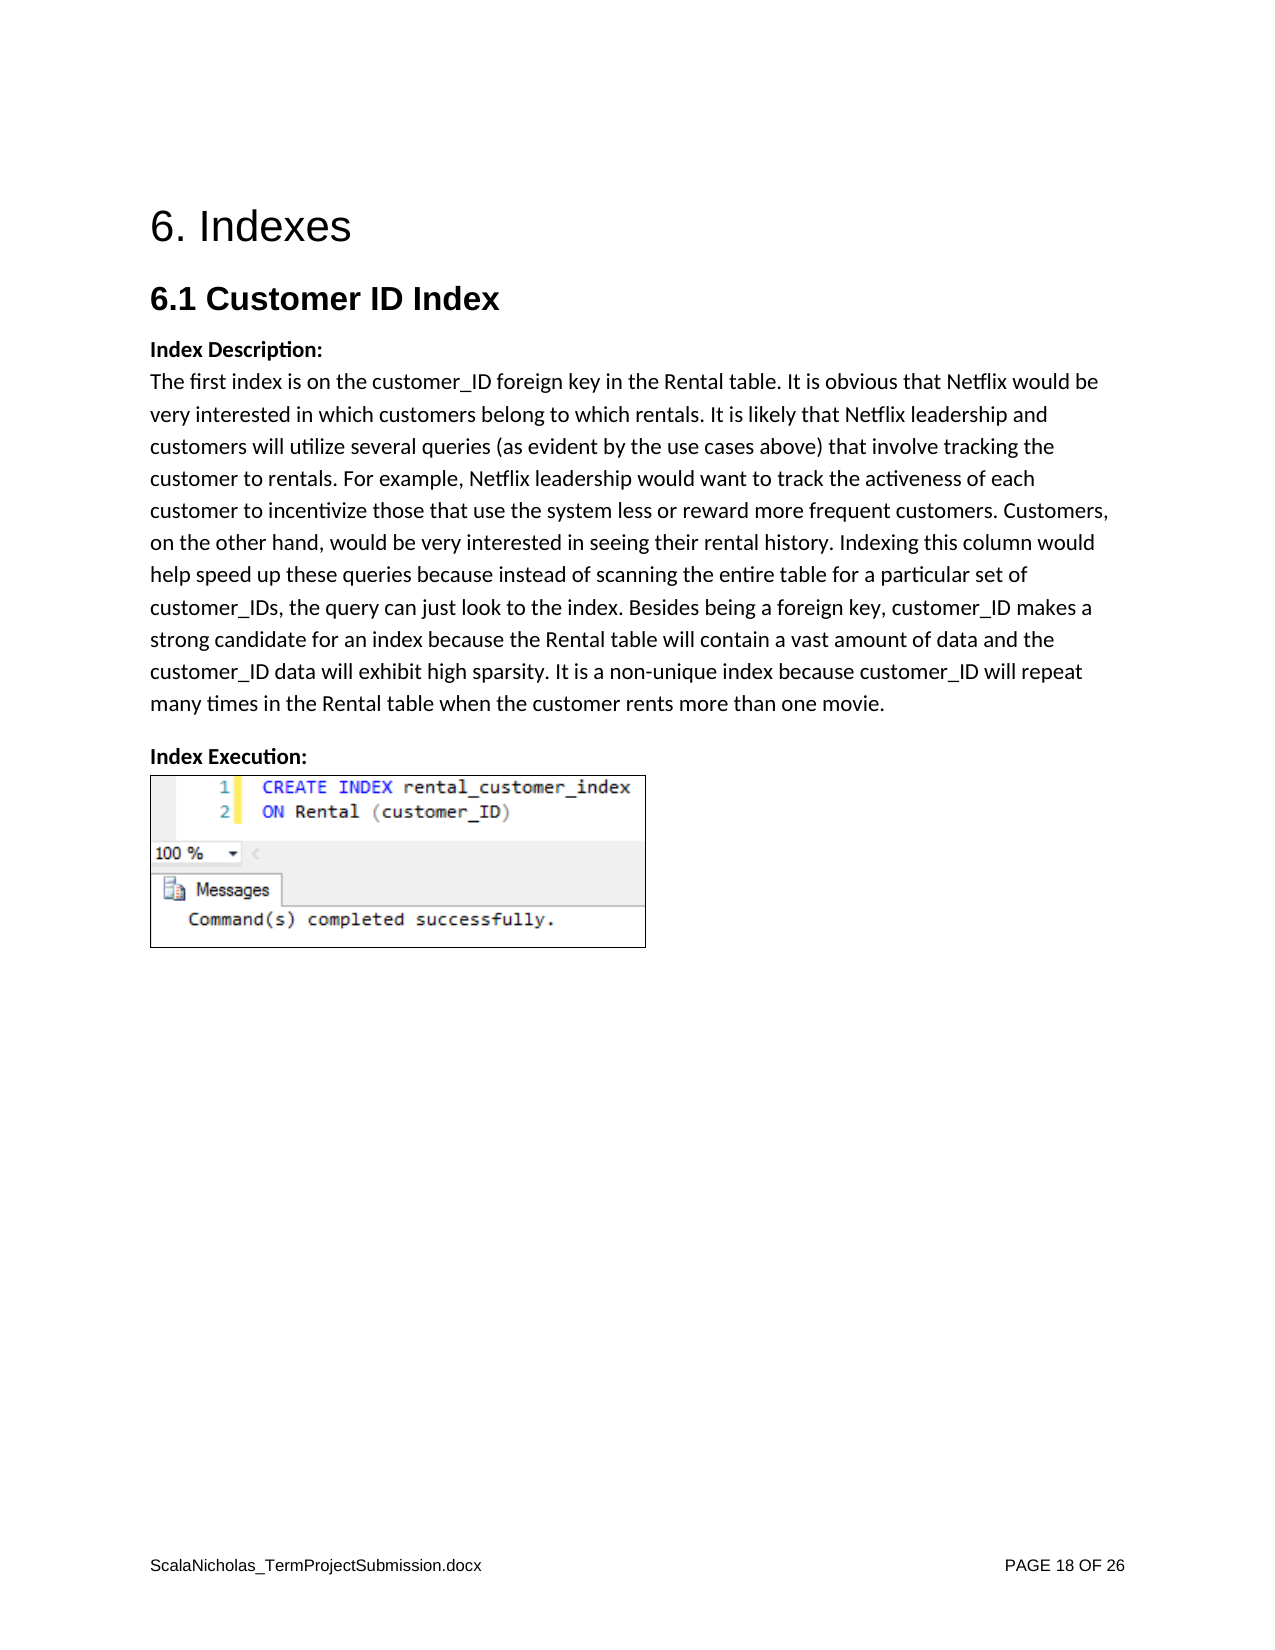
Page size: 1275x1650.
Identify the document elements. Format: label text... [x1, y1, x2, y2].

text The first index is on the customer_ID foreign key in the Rental table. It is obvious that Netflix would be very interested in which customers belong to which rentals. It is likely that Netflix leadership and customers will utilize several queries (as evident by the use cases above) that involve tracking the customer to rentals. For example, Netflix leadership would want to track the activeness of each customer to incentivize those that use the system less or reward more frequent customers. Customers, on the other hand, would be very interested in seeing their rental history. Indexing this column would help speed up these queries because instead of scanning the entire table for a particular set of customer_IDs, the query can just look to the index. Besides being a foreign key, customer_ID makes a strong candidate for an index because the Rental table will contain a vast amount of data and the customer_ID data will exhibit high sparsity. It is a non-unique index because customer_ID will repeat many times in the Rental table when the customer rents more than one movie. [150, 367, 1125, 717]
picture [151, 776, 645, 947]
text Index Description: [150, 335, 1125, 363]
text Index Execution: [150, 742, 1125, 770]
subtitle 6.1 Customer ID Index [150, 279, 1125, 317]
subtitle 6. Indexes [150, 200, 1125, 250]
